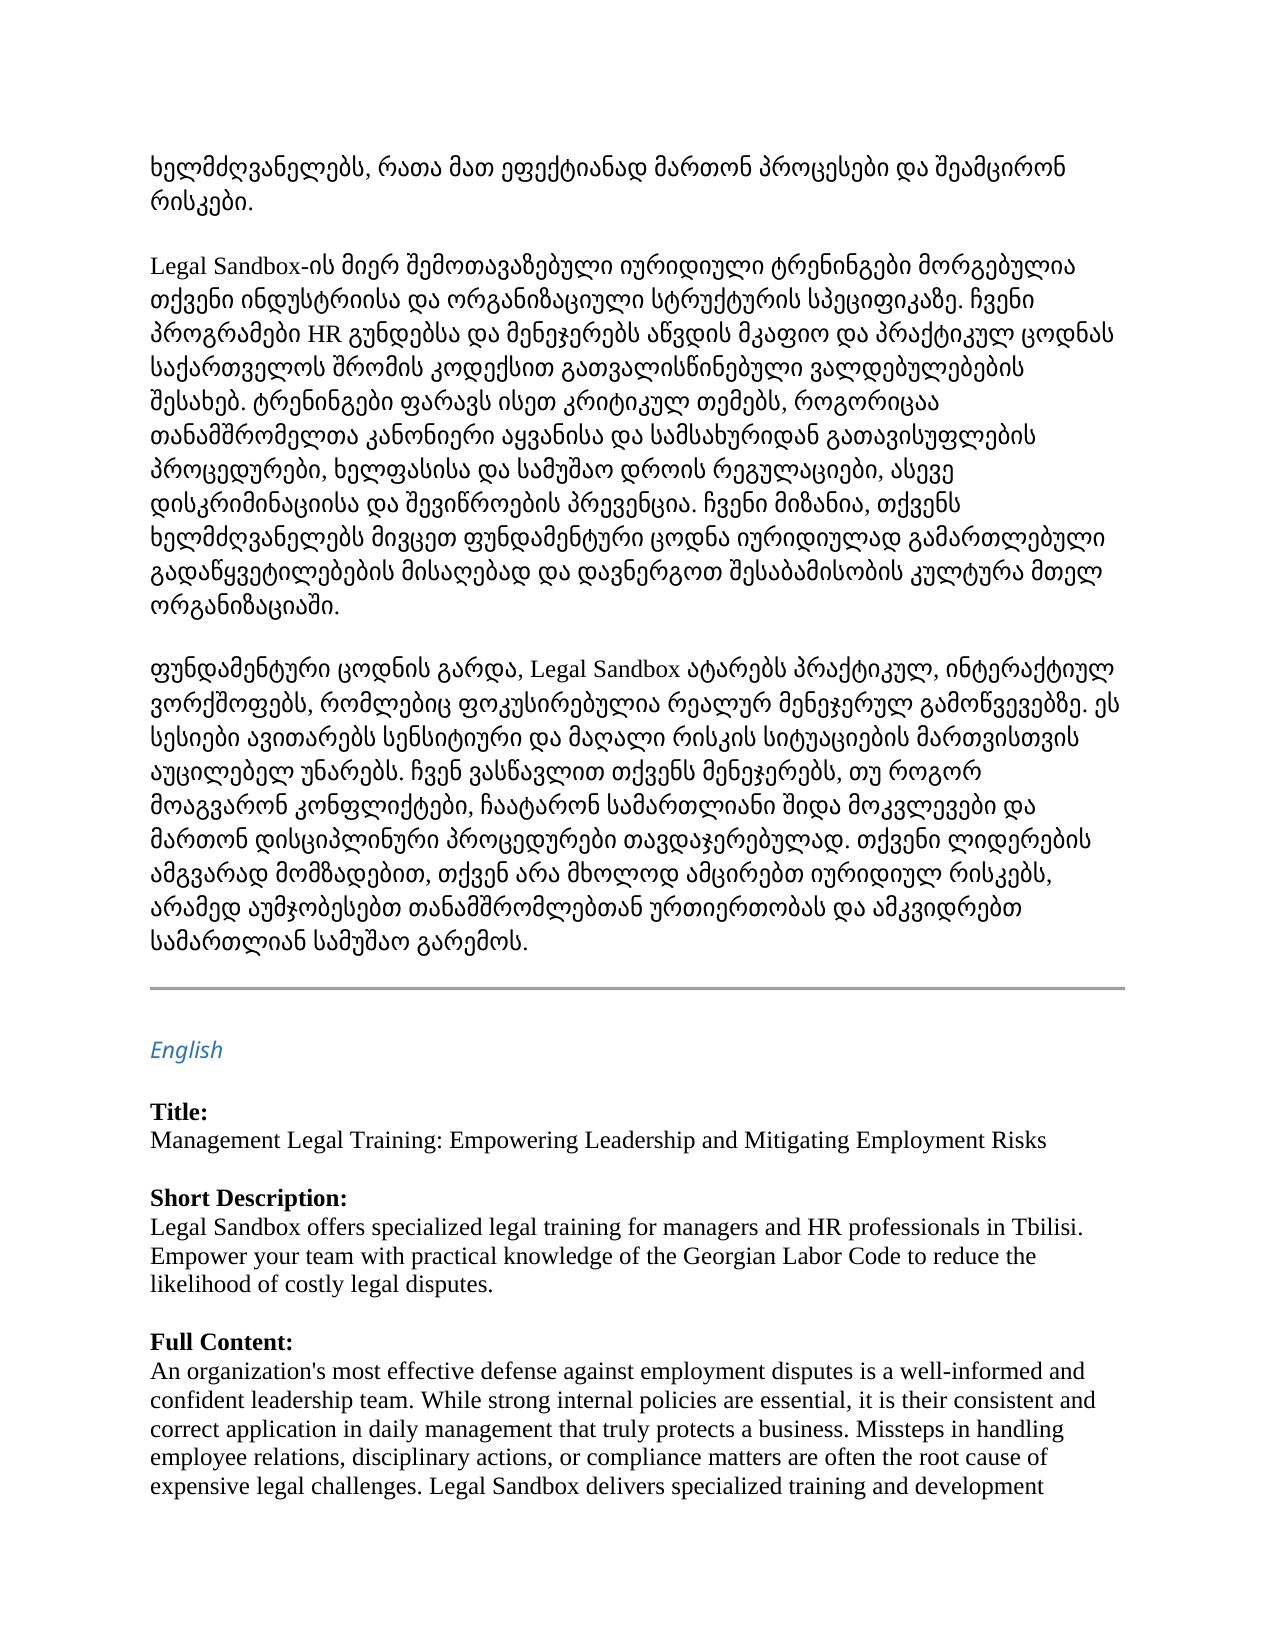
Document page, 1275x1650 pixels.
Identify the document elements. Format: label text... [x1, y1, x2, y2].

text Title: Management Legal Training: Empowering Leadership and Mitigating Employment Risks [150, 1097, 1125, 1154]
text ფუნდამენტური ცოდნის გარდა, Legal Sandbox ატარებს პრაქტიკულ, ინტერაქტიულ ვორქშოფებს, რომლებიც ფოკუსირებულია რეალურ მენეჯერულ გამოწვევებზე. ეს სესიები ავითარებს სენსიტიური და მაღალი რისკის სიტუაციების მართვისთვის აუცილებელ უნარებს. ჩვენ ვასწავლით თქვენს მენეჯერებს, თუ როგორ მოაგვარონ კონფლიქტები, ჩაატარონ სამართლიანი შიდა მოკვლევები და მართონ დისციპლინური პროცედურები თავდაჯერებულად. თქვენი ლიდერების ამგვარად მომზადებით, თქვენ არა მხოლოდ ამცირებთ იურიდიულ რისკებს, არამედ აუმჯობესებთ თანამშრომლებთან ურთიერთობას და ამკვიდრებთ სამართლიან სამუშაო გარემოს. [150, 651, 1125, 958]
text Legal Sandbox-ის მიერ შემოთავაზებული იურიდიული ტრენინგები მორგებულია თქვენი ინდუსტრიისა და ორგანიზაციული სტრუქტურის სპეციფიკაზე. ჩვენი პროგრამები HR გუნდებსა და მენეჯერებს აწვდის მკაფიო და პრაქტიკულ ცოდნას საქართველოს შრომის კოდექსით გათვალისწინებული ვალდებულებების შესახებ. ტრენინგები ფარავს ისეთ კრიტიკულ თემებს, როგორიცაა თანამშრომელთა კანონიერი აყვანისა და სამსახურიდან გათავისუფლების პროცედურები, ხელფასისა და სამუშაო დროის რეგულაციები, ასევე დისკრიმინაციისა და შევიწროების პრევენცია. ჩვენი მიზანია, თქვენს ხელმძღვანელებს მივცეთ ფუნდამენტური ცოდნა იურიდიულად გამართლებული გადაწყვეტილებების მისაღებად და დავნერგოთ შესაბამისობის კულტურა მთელ ორგანიზაციაში. [150, 247, 1125, 622]
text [150, 150, 1125, 218]
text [150, 1327, 1125, 1500]
text Short Description: Legal Sandbox offers specialized legal training for managers and HR professionals in Tbilisi. Empower your team with practical knowledge of the Georgian Labor Code to reduce the likelihood of costly legal disputes. [150, 1183, 1125, 1298]
subtitle English [150, 1034, 1125, 1065]
